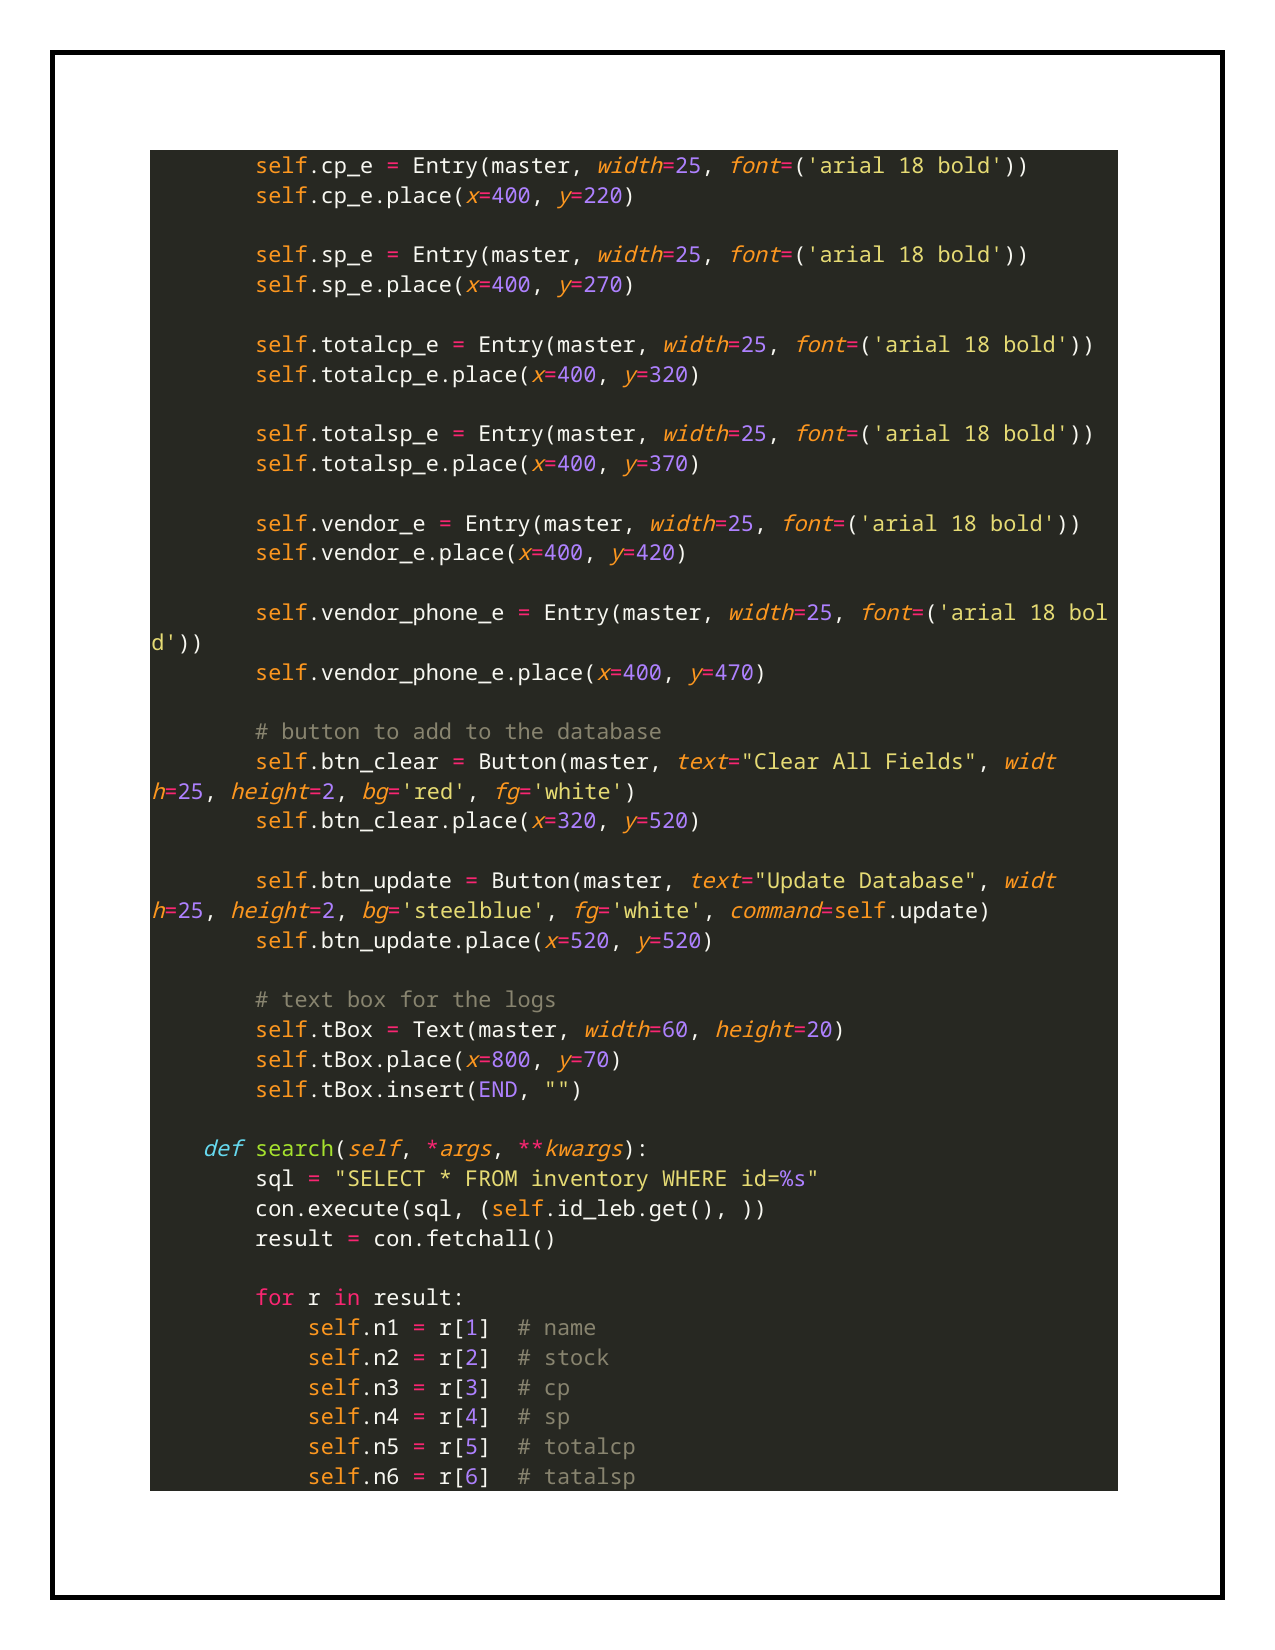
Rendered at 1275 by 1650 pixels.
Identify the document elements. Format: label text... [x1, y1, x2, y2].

text self.vendor_phone_e = Entry(master, width=25, font=('arial 18 bold')) [150, 597, 1118, 656]
text self.n2 = r[2] # stock [150, 1342, 1118, 1371]
text self.totalsp_e = Entry(master, width=25, font=('arial 18 bold')) [150, 418, 1118, 448]
text self.n6 = r[6] # tatalsp [150, 1461, 1118, 1491]
text self.btn_clear = Button(master, text="Clear All Fields", width=25, height=2, bg='red', fg='white') [150, 746, 1118, 805]
text result = con.fetchall() [150, 1222, 1118, 1252]
text self.totalcp_e.place(x=400, y=320) [150, 358, 1118, 388]
text self.btn_clear.place(x=320, y=520) [150, 805, 1118, 835]
text self.n3 = r[3] # cp [150, 1371, 1118, 1401]
text con.execute(sql, (self.id_leb.get(), )) [150, 1193, 1118, 1222]
text self.n1 = r[1] # name [150, 1312, 1118, 1342]
text sql = "SELECT * FROM inventory WHERE id=%s" [150, 1163, 1118, 1193]
text # text box for the logs [150, 984, 1118, 1014]
text self.n4 = r[4] # sp [150, 1401, 1118, 1431]
text self.tBox.place(x=800, y=70) [150, 1044, 1118, 1073]
text self.totalcp_e = Entry(master, width=25, font=('arial 18 bold')) [150, 329, 1118, 358]
text self.sp_e.place(x=400, y=270) [150, 269, 1118, 299]
text self.vendor_phone_e.place(x=400, y=470) [150, 656, 1118, 686]
text self.totalsp_e.place(x=400, y=370) [150, 448, 1118, 478]
text self.cp_e.place(x=400, y=220) [150, 180, 1118, 209]
text # button to add to the database [150, 716, 1118, 746]
text self.sp_e = Entry(master, width=25, font=('arial 18 bold')) [150, 239, 1118, 269]
text self.vendor_e.place(x=400, y=420) [150, 537, 1118, 567]
text def search(self, *args, **kwargs): [150, 1133, 1118, 1163]
text self.n5 = r[5] # totalcp [150, 1431, 1118, 1461]
text self.vendor_e = Entry(master, width=25, font=('arial 18 bold')) [150, 507, 1118, 537]
text self.tBox = Text(master, width=60, height=20) [150, 1014, 1118, 1044]
text self.tBox.insert(END, "") [150, 1073, 1118, 1103]
text self.btn_update = Button(master, text="Update Database", width=25, height=2, bg='steelblue', fg='white', command=self.update) [150, 865, 1118, 924]
text for r in result: [150, 1282, 1118, 1312]
text self.cp_e = Entry(master, width=25, font=('arial 18 bold')) [150, 150, 1118, 180]
text self.btn_update.place(x=520, y=520) [150, 924, 1118, 954]
